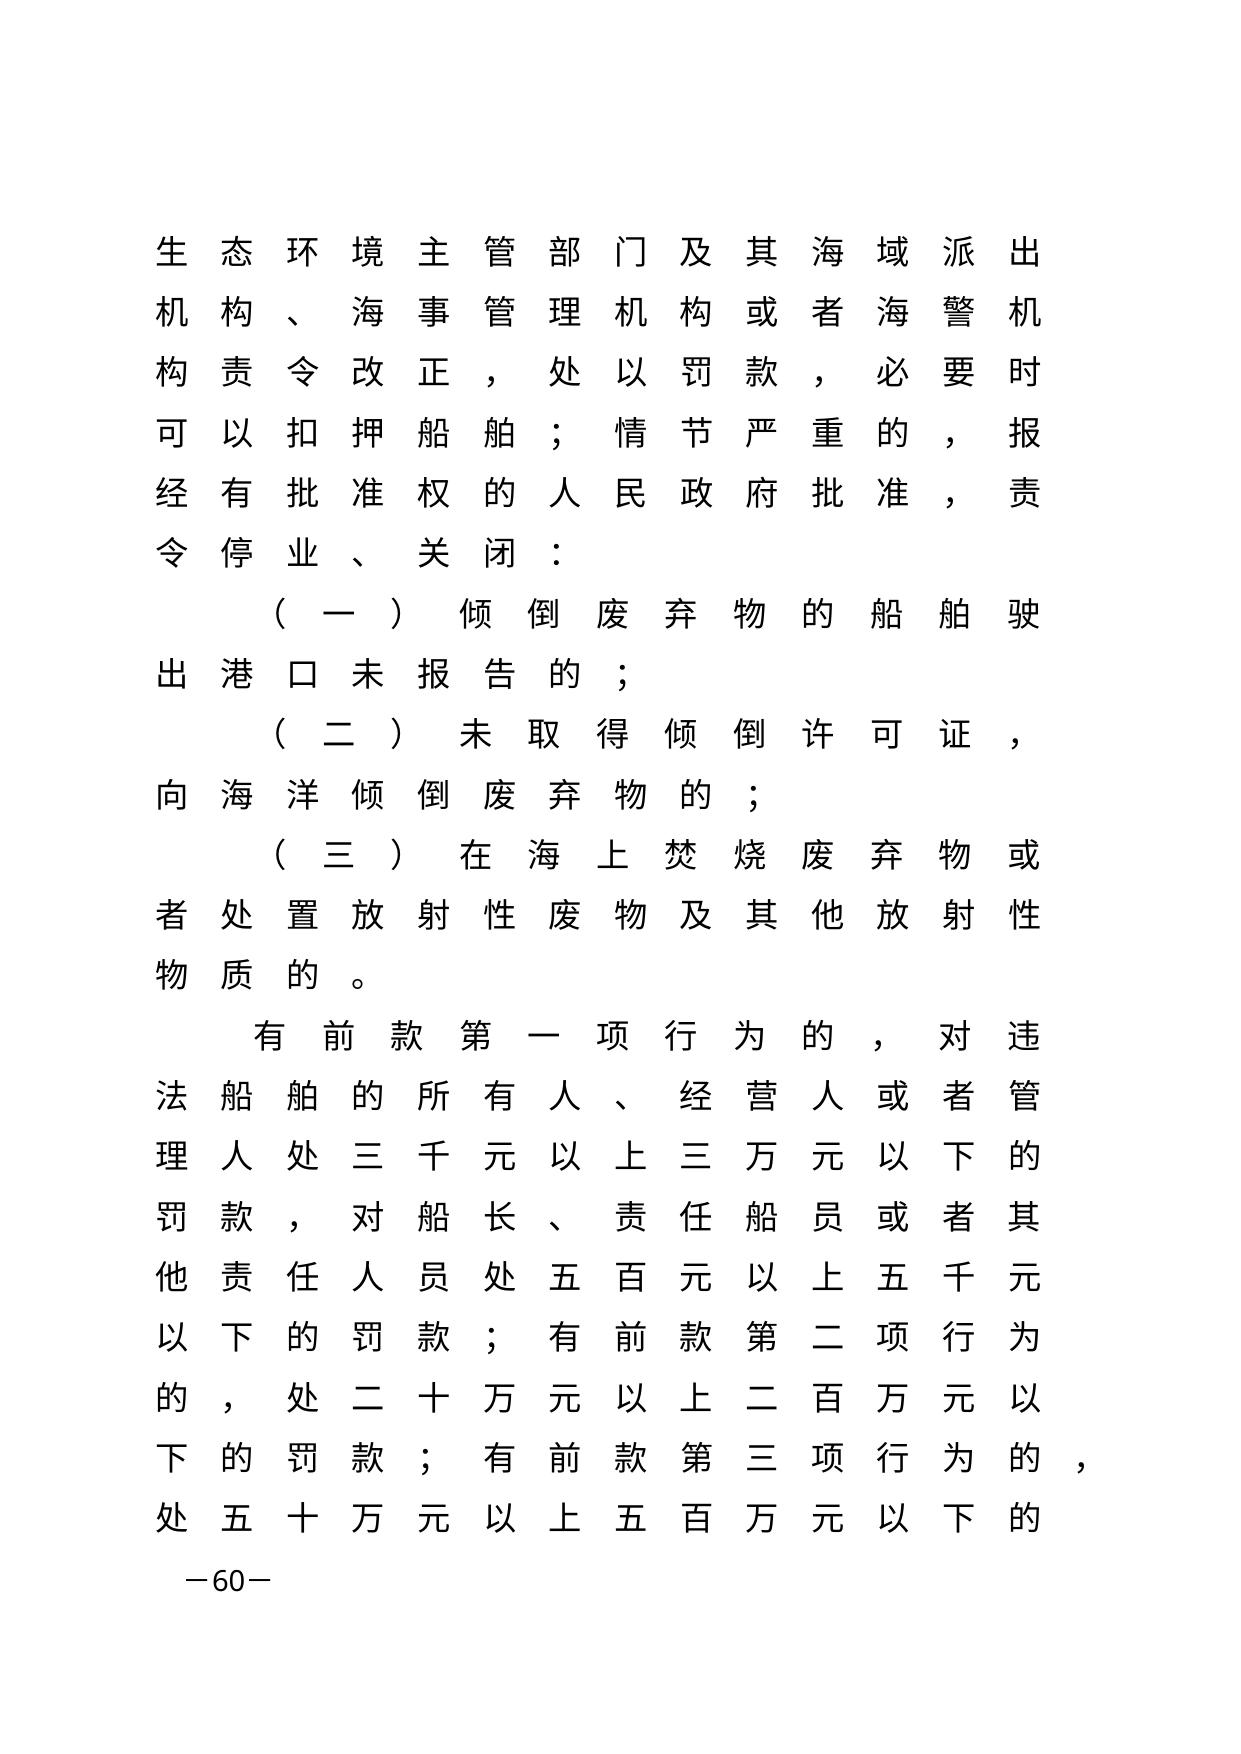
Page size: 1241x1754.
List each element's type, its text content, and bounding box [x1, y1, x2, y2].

text （一）倾倒废弃物的船舶驶出港口未报告的； [155, 581, 1073, 702]
text 第一百零六条 违反本法规定，有下列行为之一，由国务院生态环境主管部门及其海域派出机构、海事管理机构或者海警机构责令改正，处以罚款，必要时可以扣押船舶；情节严重的，报经有批准权的人民政府批准，责令停业、关闭： [155, 219, 1073, 581]
text （三）在海上焚烧废弃物或者处置放射性废物及其他放射性物质的。 [155, 823, 1073, 1003]
text （二）未取得倾倒许可证，向海洋倾倒废弃物的； [155, 702, 1073, 823]
